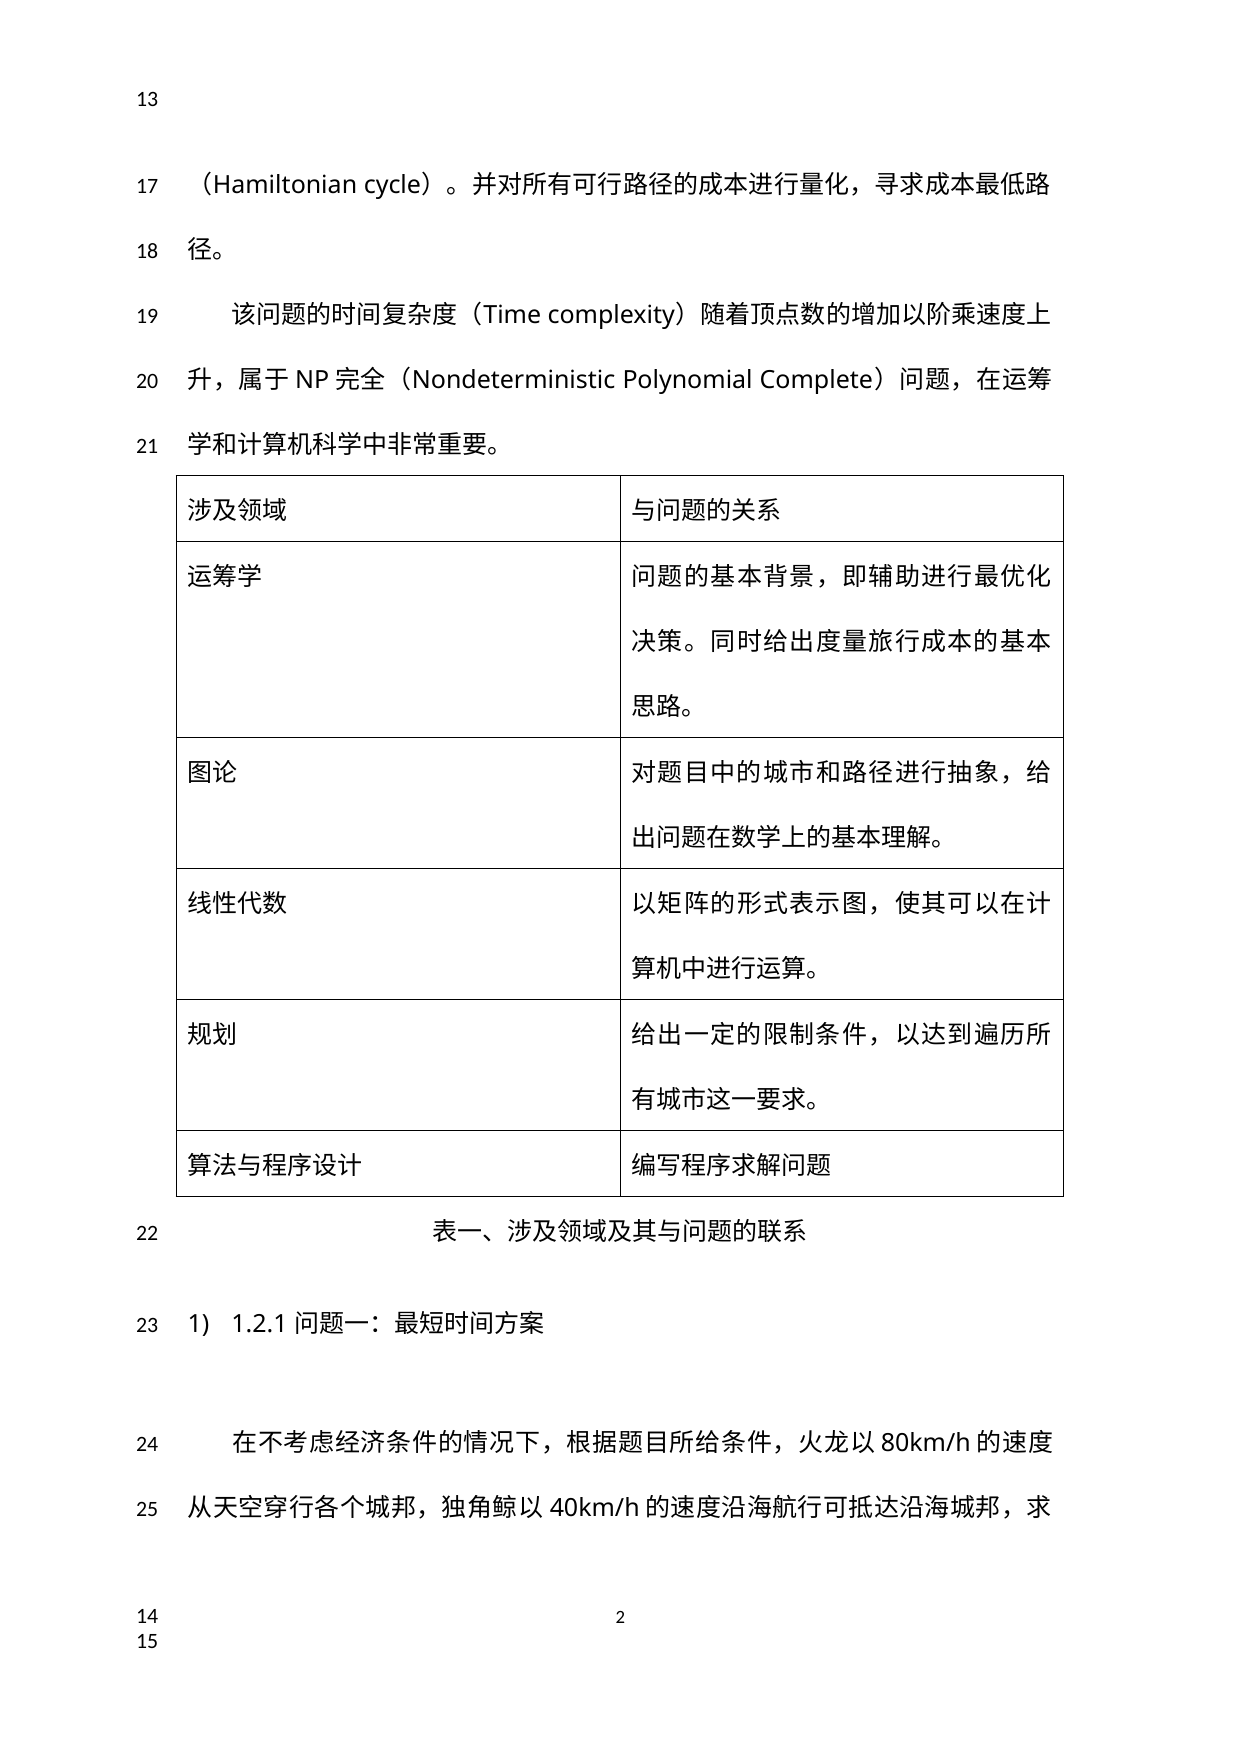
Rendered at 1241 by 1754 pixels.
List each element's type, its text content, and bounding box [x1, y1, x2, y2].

table_cell 编写程序求解问题 [621, 1131, 1063, 1196]
table_cell 规划 [177, 1000, 620, 1130]
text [187, 1408, 1053, 1538]
table_cell 问题的基本背景，即辅助进行最优化决策。同时给出度量旅行成本的基本思路。 [621, 542, 1063, 737]
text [187, 150, 1053, 280]
table_cell 运筹学 [177, 542, 620, 737]
table_cell 图论 [177, 738, 620, 868]
text 该问题的时间复杂度（Time complexity）随着顶点数的增加以阶乘速度上升，属于NP完全（Nondeterministic Polynomial Complete）问题，在运筹学和计算机科学中非常重要。 [187, 280, 1053, 475]
table_cell 对题目中的城市和路径进行抽象，给出问题在数学上的基本理解。 [621, 738, 1063, 868]
subtitle 1.2.1 问题一：最短时间方案 [187, 1289, 1053, 1354]
text 表一、涉及领域及其与问题的联系 [187, 1197, 1053, 1262]
table_cell 给出一定的限制条件，以达到遍历所有城市这一要求。 [621, 1000, 1063, 1130]
table_header 涉及领域 [177, 476, 620, 541]
table_cell 算法与程序设计 [177, 1131, 620, 1196]
table_header 与问题的关系 [621, 476, 1063, 541]
table_cell 线性代数 [177, 869, 620, 999]
table_cell 以矩阵的形式表示图，使其可以在计算机中进行运算。 [621, 869, 1063, 999]
